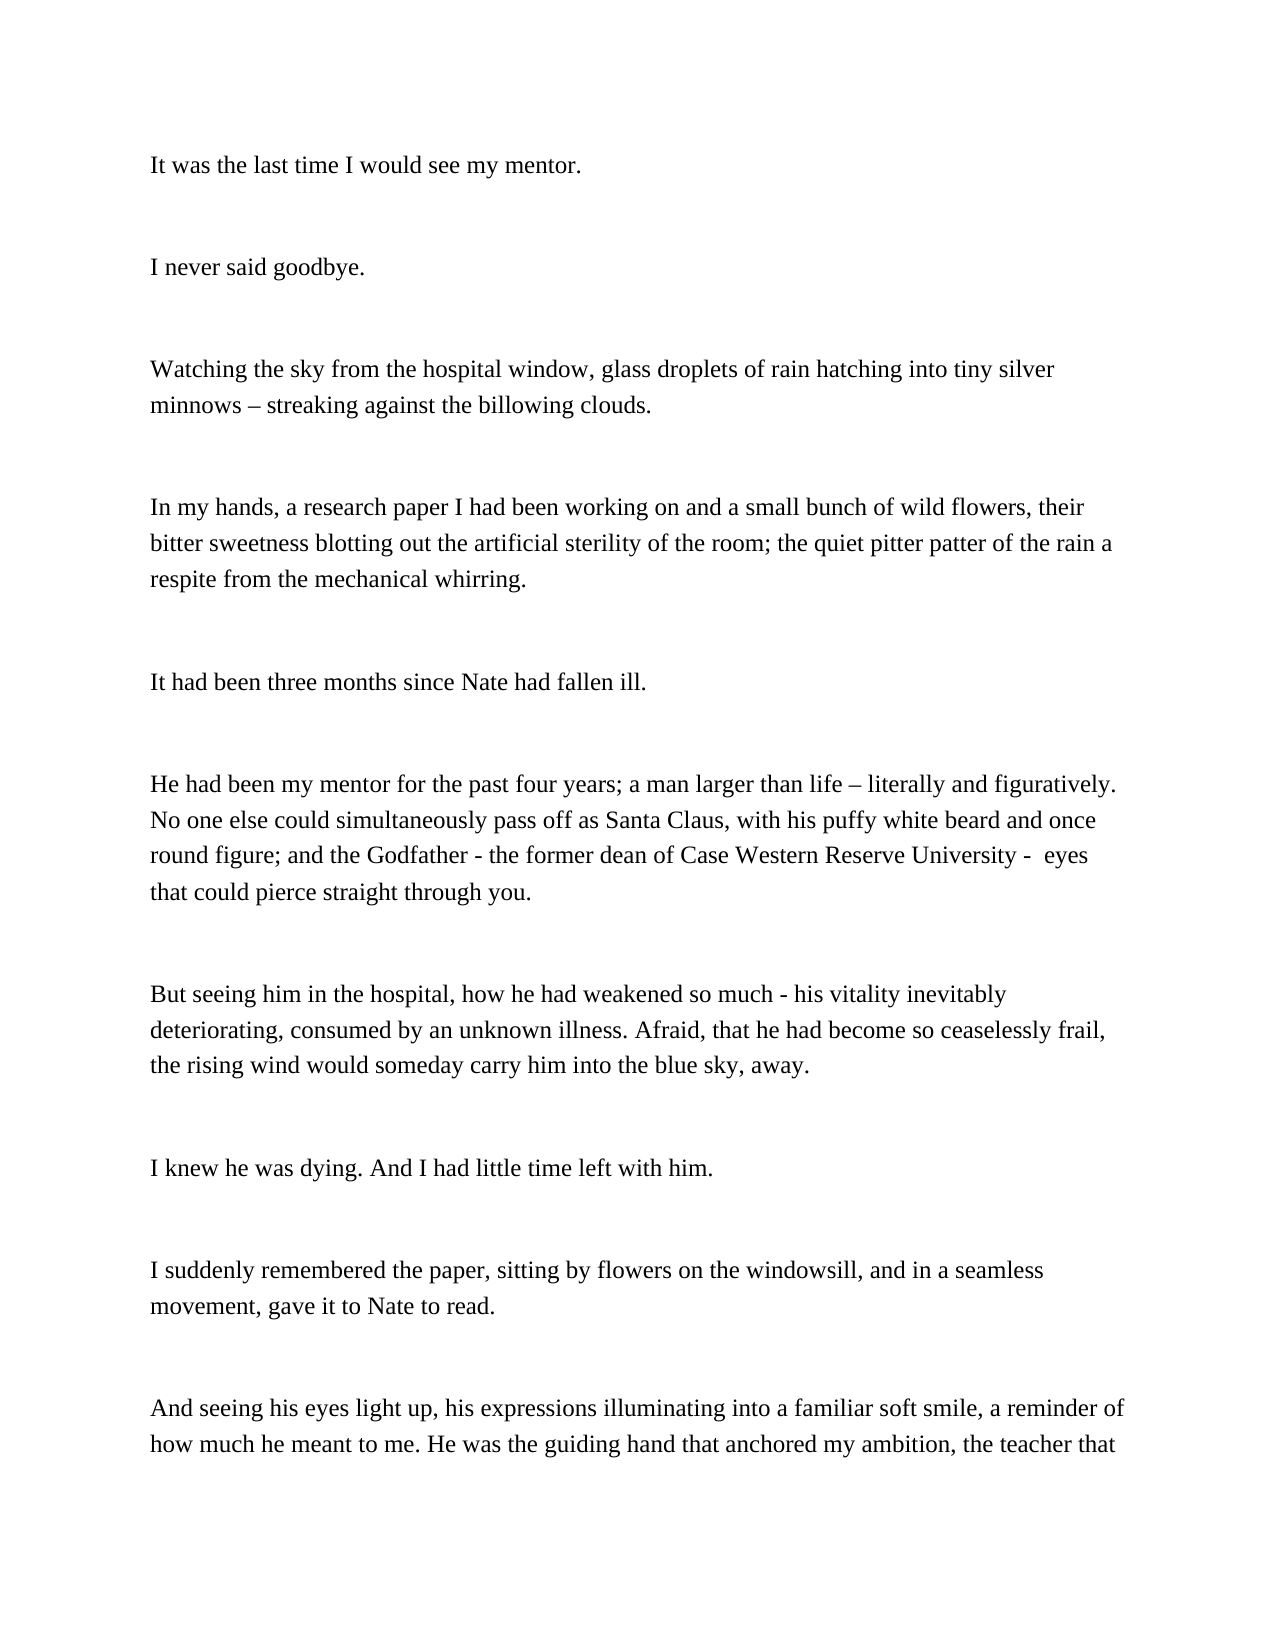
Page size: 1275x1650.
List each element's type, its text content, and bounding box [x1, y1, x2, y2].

text But seeing him in the hospital, how he had weakened so much - his vitality inevitably deteriorating, consumed by an unknown illness. Afraid, that he had become so ceaselessly frail, the rising wind would someday carry him into the blue sky, away. [150, 979, 1125, 1079]
text Watching the sky from the hospital window, glass droplets of rain hatching into tiny silver minnows – streaking against the billowing clouds. [150, 354, 1125, 419]
text I never said goodbye. [150, 252, 1125, 281]
text He had been my mentor for the past four years; a man larger than life – literally and figuratively. No one else could simultaneously pass off as Santa Claus, with his puffy white beard and once round figure; and the Godfather - the former dean of Case Western Reserve University - eyes that could pierce straight through you. [150, 769, 1125, 905]
text In my hands, a research paper I had been working on and a small bunch of wild flowers, their bitter sweetness blotting out the artificial sterility of the room; the quiet pitter patter of the rain a respite from the mechanical whirring. [150, 492, 1125, 593]
text ­It was the last time I would see my mentor. [150, 150, 1125, 179]
text I suddenly remembered the paper, sitting by flowers on the windowsill, and in a seamless movement, gave it to Nate to read. [150, 1255, 1125, 1320]
text I knew he was dying. And I had little time left with him. [150, 1153, 1125, 1182]
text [150, 1393, 1125, 1458]
text It had been three months since Nate had fallen ill. [150, 667, 1125, 695]
